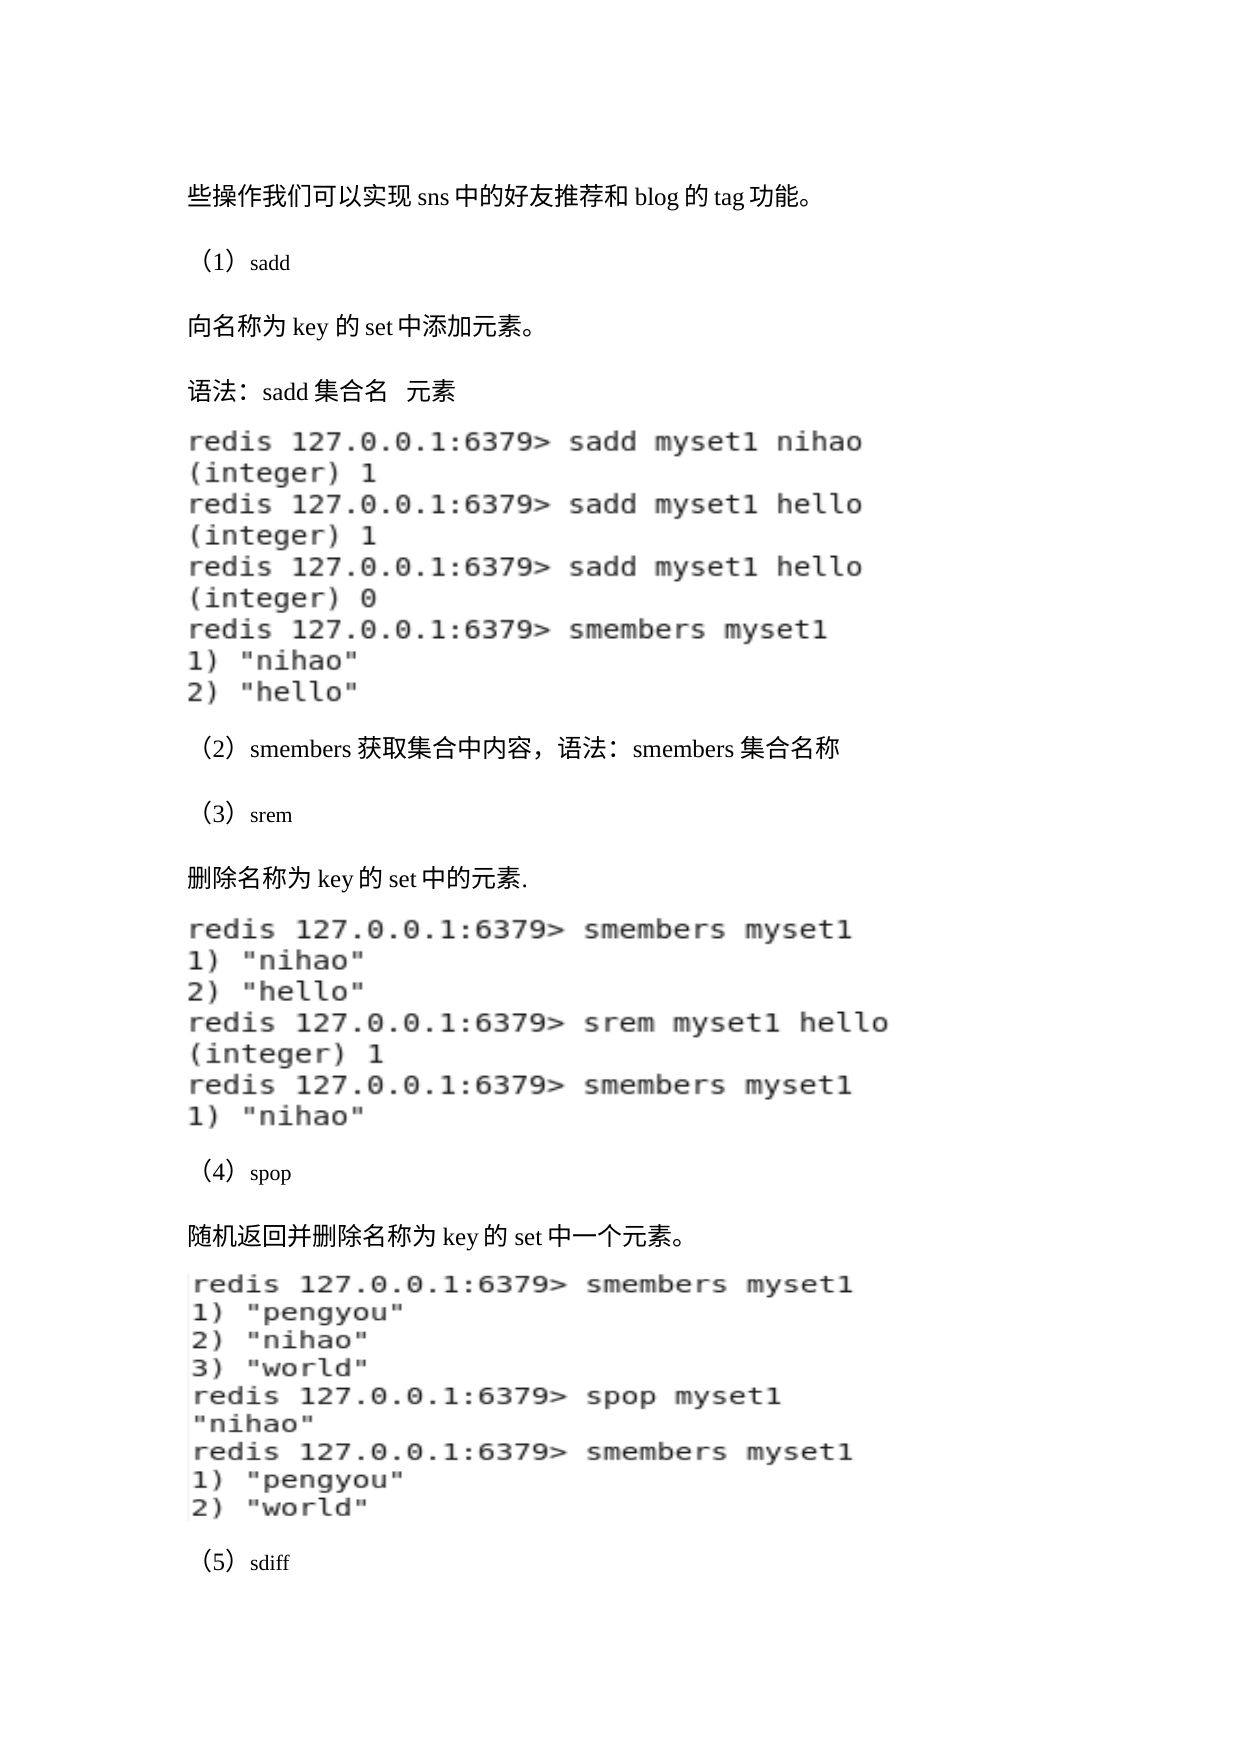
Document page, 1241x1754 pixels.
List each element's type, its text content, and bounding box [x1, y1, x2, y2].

text （4）spop [187, 1137, 1053, 1202]
picture [187, 1273, 877, 1521]
picture [187, 430, 883, 707]
text （2）smembers 获取集合中内容，语法：smembers 集合名称 [187, 714, 1053, 779]
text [187, 162, 1053, 227]
text 语法：sadd 集合名 元素 [187, 357, 1053, 422]
text 删除名称为key的set中的元素. [187, 844, 1053, 909]
text （1）sadd [187, 227, 1053, 292]
text （5）sdiff [187, 1527, 1053, 1592]
text 向名称为key 的set中添加元素。 [187, 292, 1053, 357]
text 随机返回并删除名称为key的 set中一个元素。 [187, 1202, 1053, 1267]
text （3）srem [187, 779, 1053, 844]
picture [187, 915, 910, 1131]
